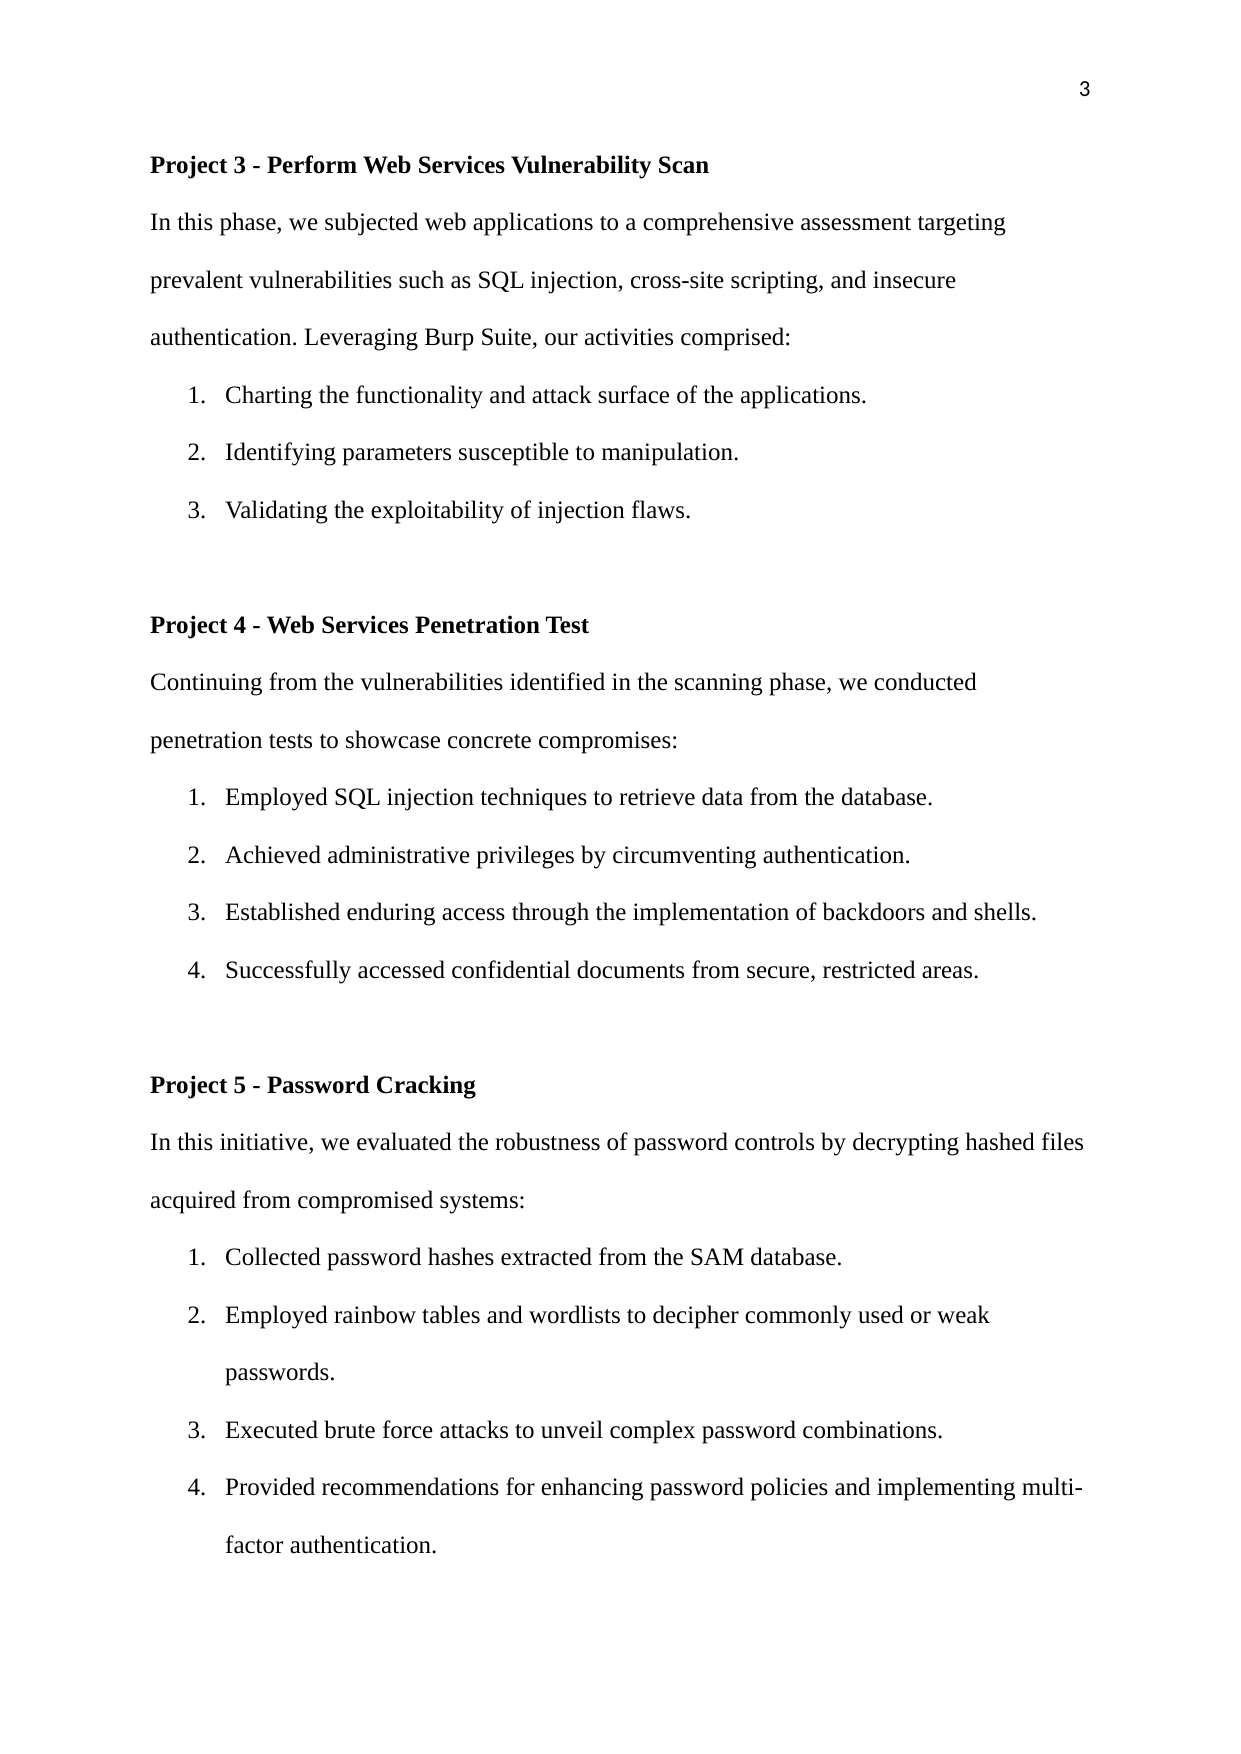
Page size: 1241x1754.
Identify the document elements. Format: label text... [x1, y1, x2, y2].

text In this initiative, we evaluated the robustness of password controls by decrypting hashed files acquired from compromised systems: [150, 1127, 1090, 1214]
list Provided recommendations for enhancing password policies and implementing multi-factor authentication. [187, 1472, 1090, 1559]
text Continuing from the vulnerabilities identified in the scanning phase, we conducted penetration tests to showcase concrete compromises: [150, 667, 1090, 754]
text Project 5 - Password Cracking [150, 1070, 1090, 1099]
list Identifying parameters susceptible to manipulation. [187, 437, 1090, 466]
list Collected password hashes extracted from the SAM database. [187, 1242, 1090, 1271]
list Successfully accessed confidential documents from secure, restricted areas. [187, 955, 1090, 984]
list Established enduring access through the implementation of backdoors and shells. [187, 897, 1090, 926]
text Project 3 - Perform Web Services Vulnerability Scan [150, 150, 1090, 179]
text Project 4 - Web Services Penetration Test [150, 610, 1090, 639]
list Achieved administrative privileges by circumventing authentication. [187, 840, 1090, 869]
list Validating the exploitability of injection flaws. [187, 495, 1090, 524]
list Employed rainbow tables and wordlists to decipher commonly used or weak passwords. [187, 1300, 1090, 1386]
list Charting the functionality and attack surface of the applications. [187, 380, 1090, 409]
list Executed brute force attacks to unveil complex password combinations. [187, 1415, 1090, 1444]
list Employed SQL injection techniques to retrieve data from the database. [187, 782, 1090, 811]
text In this phase, we subjected web applications to a comprehensive assessment targeting prevalent vulnerabilities such as SQL injection, cross-site scripting, and insecure authentication. Leveraging Burp Suite, our activities comprised: [150, 207, 1090, 351]
